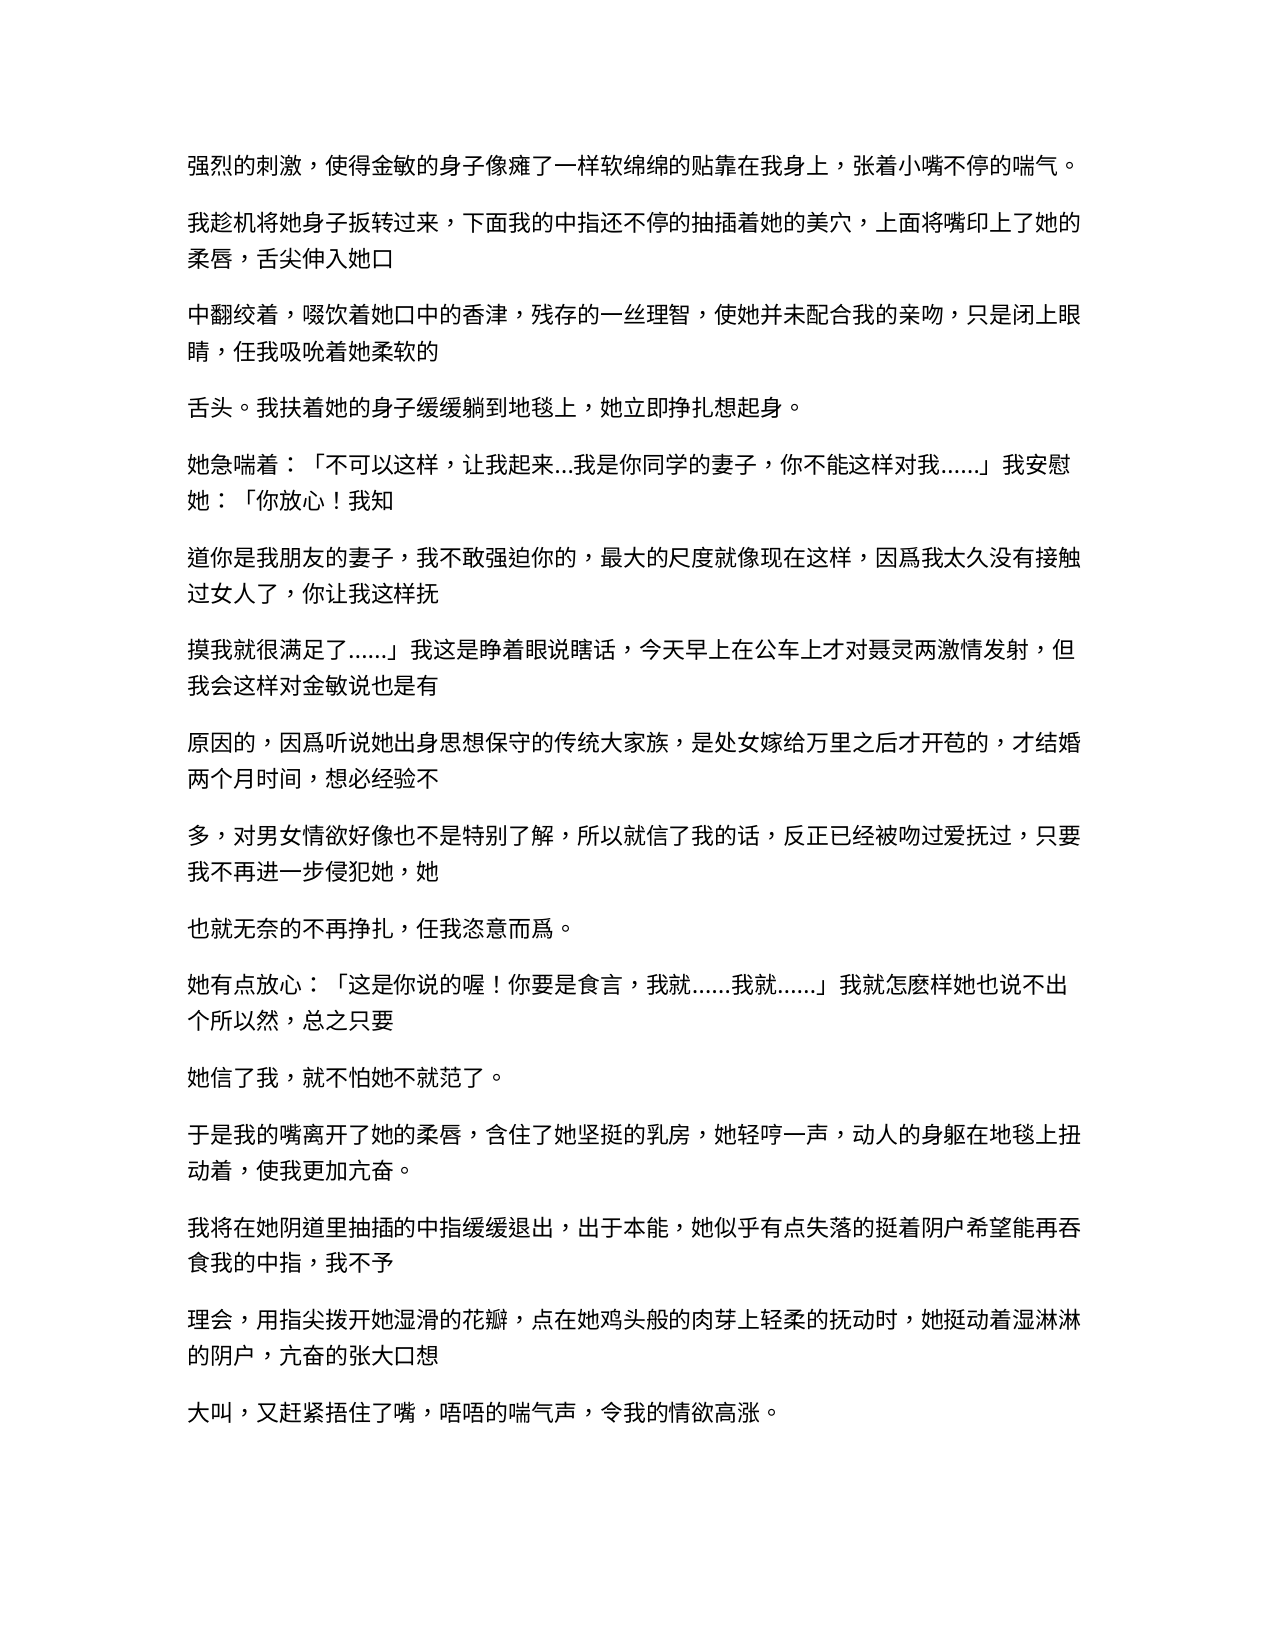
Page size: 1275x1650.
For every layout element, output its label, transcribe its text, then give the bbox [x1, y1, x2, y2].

text 她信了我，就不怕她不就范了。 [187, 1062, 1087, 1093]
text 于是我的嘴离开了她的柔唇，含住了她坚挺的乳房，她轻哼一声，动人的身躯在地毯上扭动着，使我更加亢奋。 [187, 1119, 1087, 1186]
text 摸我就很满足了……」我这是睁着眼说瞎话，今天早上在公车上才对聂灵两激情发射，但我会这样对金敏说也是有 [187, 634, 1087, 702]
text 我趁机将她身子扳转过来，下面我的中指还不停的抽插着她的美穴，上面将嘴印上了她的柔唇，舌尖伸入她口 [187, 207, 1087, 274]
text 我将在她阴道里抽插的中指缓缓退出，出于本能，她似乎有点失落的挺着阴户希望能再吞食我的中指，我不予 [187, 1211, 1087, 1279]
text 大叫，又赶紧捂住了嘴，唔唔的喘气声，令我的情欲高涨。 [187, 1397, 1087, 1428]
text 她有点放心：「这是你说的喔！你要是食言，我就……我就……」我就怎麽样她也说不出个所以然，总之只要 [187, 969, 1087, 1036]
text 强烈的刺激，使得金敏的身子像瘫了一样软绵绵的贴靠在我身上，张着小嘴不停的喘气。 [187, 150, 1087, 181]
text 中翻绞着，啜饮着她口中的香津，残存的一丝理智，使她并未配合我的亲吻，只是闭上眼睛，任我吸吮着她柔软的 [187, 299, 1087, 367]
text 多，对男女情欲好像也不是特别了解，所以就信了我的话，反正已经被吻过爱抚过，只要我不再进一步侵犯她，她 [187, 820, 1087, 887]
text 道你是我朋友的妻子，我不敢强迫你的，最大的尺度就像现在这样，因爲我太久没有接触过女人了，你让我这样抚 [187, 542, 1087, 609]
text 舌头。我扶着她的身子缓缓躺到地毯上，她立即挣扎想起身。 [187, 392, 1087, 423]
text 她急喘着：「不可以这样，让我起来…我是你同学的妻子，你不能这样对我……」我安慰她：「你放心！我知 [187, 449, 1087, 516]
text 理会，用指尖拨开她湿滑的花瓣，点在她鸡头般的肉芽上轻柔的抚动时，她挺动着湿淋淋的阴户，亢奋的张大口想 [187, 1304, 1087, 1371]
text 原因的，因爲听说她出身思想保守的传统大家族，是处女嫁给万里之后才开苞的，才结婚两个月时间，想必经验不 [187, 727, 1087, 794]
text 也就无奈的不再挣扎，任我恣意而爲。 [187, 912, 1087, 944]
